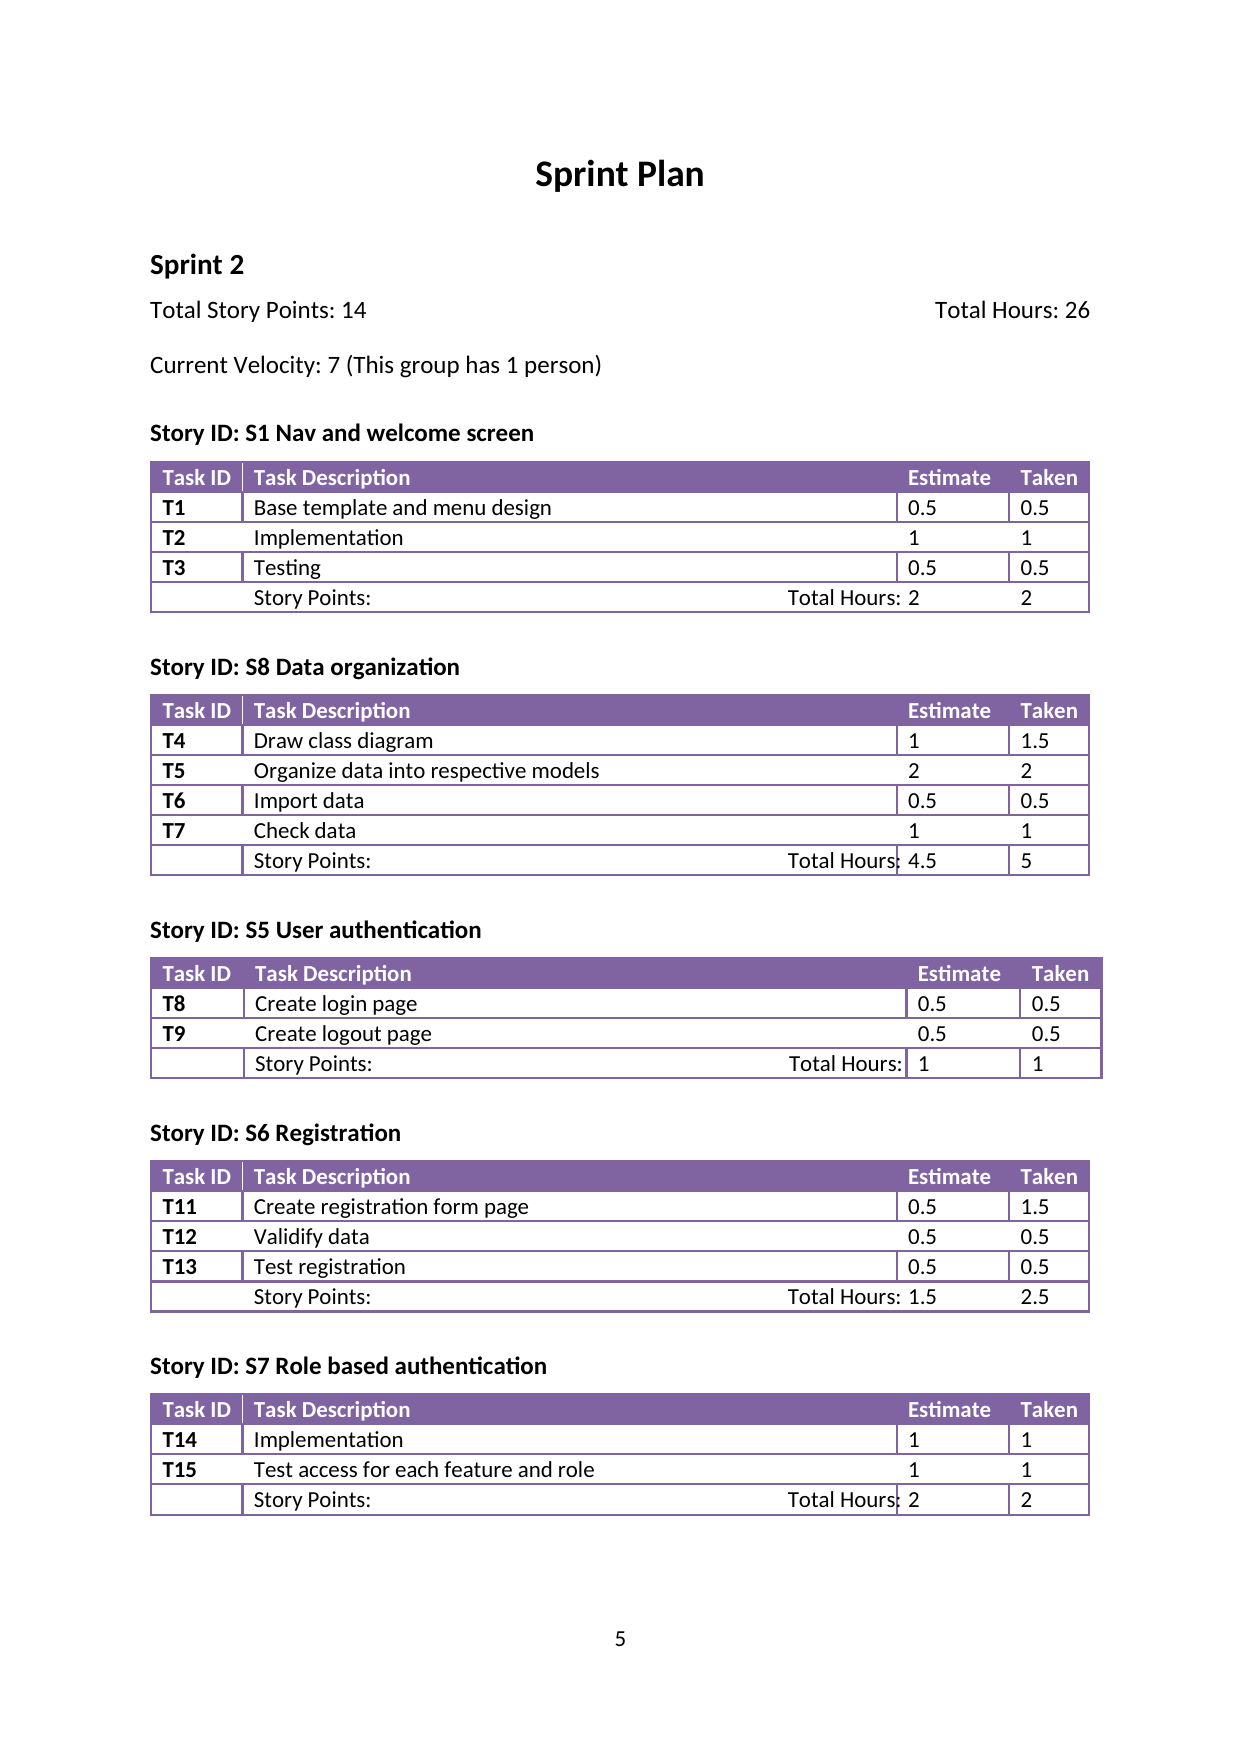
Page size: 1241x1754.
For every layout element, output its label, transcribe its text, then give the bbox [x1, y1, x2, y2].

table_cell 0.5 [1009, 1222, 1088, 1250]
table_cell 4.5 [898, 846, 1008, 874]
subtitle Current Velocity: 7 (This group has 1 person) [150, 349, 1090, 380]
table_cell T9 [152, 1019, 244, 1047]
title Sprint Plan [150, 150, 1090, 196]
table_header Estimate [906, 959, 1020, 987]
table_header Task ID [152, 1395, 242, 1423]
table_cell 0.5 [1010, 786, 1088, 814]
table_cell T14 [152, 1425, 241, 1453]
table_cell Create registration form page [244, 1192, 896, 1220]
table_cell T4 [152, 726, 241, 754]
table_cell 1 [897, 1455, 1009, 1483]
table_cell 0.5 [1010, 553, 1088, 581]
table_header Task ID [152, 1162, 242, 1190]
table_cell 0.5 [1020, 1019, 1100, 1047]
table_cell 1.5 [897, 1283, 1009, 1310]
table_header Estimate [897, 1162, 1009, 1190]
table_header Task Description [243, 696, 897, 724]
table_header Task ID [152, 696, 242, 724]
table_cell 0.5 [1010, 493, 1088, 521]
table_cell 0.5 [898, 1252, 1008, 1280]
subtitle Sprint 2 [150, 246, 1090, 281]
table_cell 1 [1009, 1455, 1088, 1483]
table_header Taken [1009, 696, 1088, 724]
table_cell 1 [898, 1425, 1008, 1453]
table_cell 2 [1010, 1485, 1088, 1513]
table_cell T3 [152, 553, 241, 581]
table_cell T1 [152, 493, 241, 521]
table_cell 1 [1021, 1049, 1100, 1077]
table_cell [152, 1049, 243, 1077]
table_header Task ID [152, 463, 242, 491]
table_cell T2 [152, 523, 242, 551]
table_cell Story Points: Total Hours: [244, 1485, 896, 1513]
table_cell 1 [1009, 523, 1088, 551]
subtitle Story ID: S7 Role based authentication [150, 1350, 1090, 1381]
table_cell 1 [1010, 1425, 1088, 1453]
table_header Taken [1009, 1395, 1088, 1423]
table_cell Create logout page [244, 1019, 906, 1047]
subtitle Story ID: S5 User authentication [150, 914, 1090, 944]
table_cell Story Points: Total Hours: [243, 583, 897, 611]
subtitle Story ID: S1 Nav and welcome screen [150, 417, 1090, 448]
table_cell T5 [152, 756, 242, 784]
table_cell Story Points: Total Hours: [244, 846, 896, 874]
table_cell [152, 1485, 241, 1513]
table_cell 2 [898, 1485, 1008, 1513]
table_header Task Description [243, 1162, 897, 1190]
table_cell [152, 1283, 242, 1310]
table_cell 1.5 [1010, 1192, 1088, 1220]
table_cell 0.5 [908, 989, 1019, 1017]
table_cell 1 [1009, 816, 1088, 844]
table_cell Test registration [244, 1252, 896, 1280]
table_cell T6 [152, 786, 241, 814]
table_cell 0.5 [898, 493, 1008, 521]
table_cell Import data [244, 786, 896, 814]
table_cell 0.5 [898, 553, 1008, 581]
table_cell Organize data into respective models [243, 756, 897, 784]
table_cell T13 [152, 1252, 241, 1280]
table_cell 0.5 [898, 1192, 1008, 1220]
text Total Story Points: 14 Total Hours: 26 [150, 294, 1090, 324]
table_header Estimate [897, 696, 1009, 724]
table_cell Implementation [243, 523, 897, 551]
table_cell 1.5 [1010, 726, 1088, 754]
table_cell 0.5 [897, 1222, 1009, 1250]
table_header Task Description [244, 959, 906, 987]
table_cell 2 [1009, 583, 1088, 611]
table_header Estimate [897, 1395, 1009, 1423]
subtitle Story ID: S6 Registration [150, 1117, 1090, 1147]
table_cell Implementation [244, 1425, 896, 1453]
table_cell 0.5 [1010, 1252, 1088, 1280]
table_cell 2 [897, 756, 1009, 784]
table_cell 0.5 [906, 1019, 1020, 1047]
table_cell Story Points: Total Hours: [243, 1283, 897, 1310]
table_cell 1 [908, 1049, 1019, 1077]
table_cell T11 [152, 1192, 241, 1220]
table_header Taken [1009, 1162, 1088, 1190]
table_cell [152, 846, 241, 874]
table_cell 1 [897, 523, 1009, 551]
table_cell 1 [898, 726, 1008, 754]
table_cell Create login page [245, 989, 905, 1017]
table_cell T12 [152, 1222, 242, 1250]
table_header Task Description [243, 1395, 897, 1423]
table_cell Base template and menu design [244, 493, 896, 521]
table_header Task Description [243, 463, 897, 491]
table_header Taken [1020, 959, 1100, 987]
table_cell 2 [897, 583, 1009, 611]
table_cell [152, 583, 242, 611]
table_cell 0.5 [1021, 989, 1100, 1017]
table_header Task ID [152, 959, 244, 987]
table_cell T7 [152, 816, 242, 844]
table_cell Validify data [243, 1222, 897, 1250]
table_header Estimate [897, 463, 1009, 491]
table_cell 5 [1010, 846, 1088, 874]
table_cell 2 [1009, 756, 1088, 784]
table_header Taken [1009, 463, 1088, 491]
subtitle Story ID: S8 Data organization [150, 651, 1090, 681]
table_cell T15 [152, 1455, 242, 1483]
table_cell Test access for each feature and role [243, 1455, 897, 1483]
table_cell 0.5 [898, 786, 1008, 814]
table_cell Story Points: Total Hours: [245, 1049, 905, 1077]
table_cell 2.5 [1009, 1283, 1088, 1310]
table_cell Testing [244, 553, 896, 581]
table_cell Check data [243, 816, 897, 844]
table_cell 1 [897, 816, 1009, 844]
table_cell Draw class diagram [244, 726, 896, 754]
table_cell T8 [152, 989, 243, 1017]
